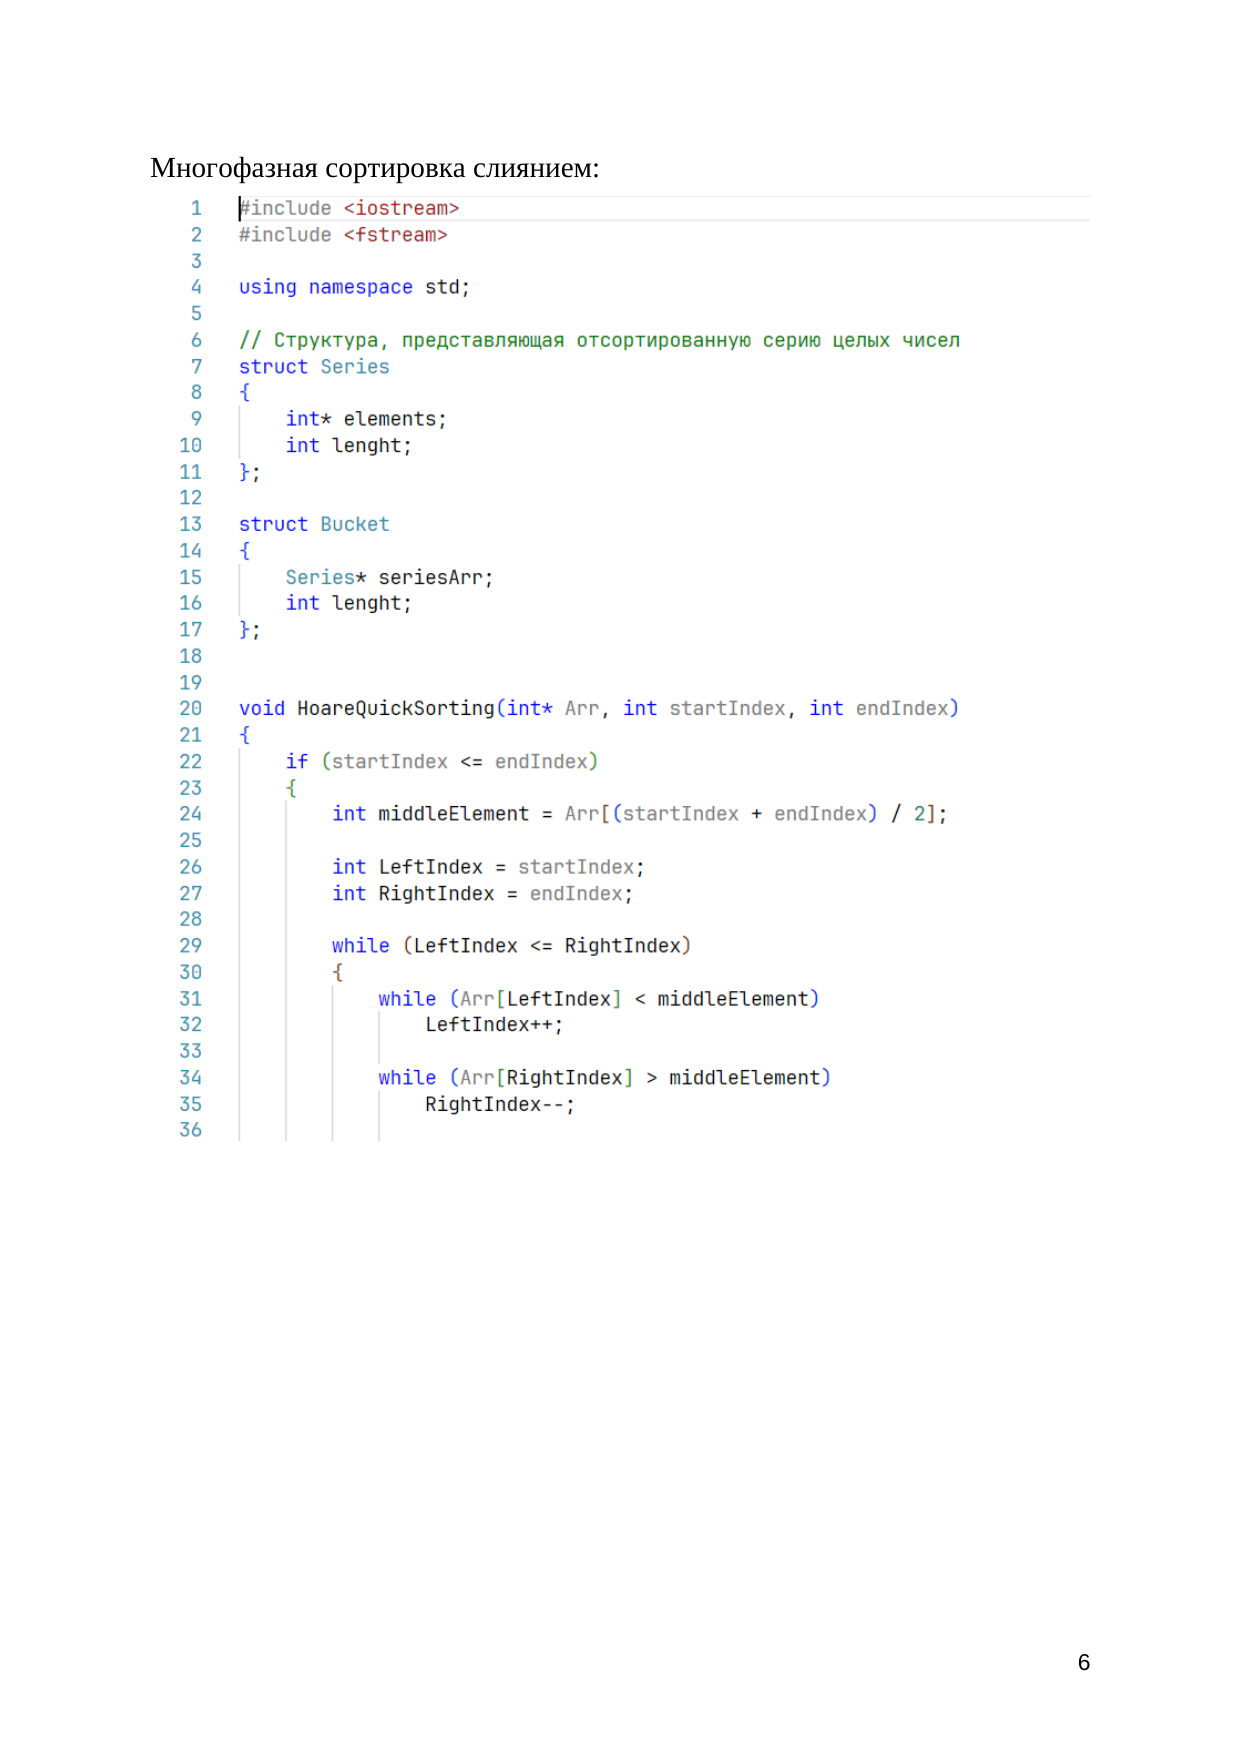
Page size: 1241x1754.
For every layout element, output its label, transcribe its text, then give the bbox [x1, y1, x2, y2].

text Многофазная сортировка слиянием: [150, 150, 1090, 196]
picture [150, 196, 1091, 1141]
